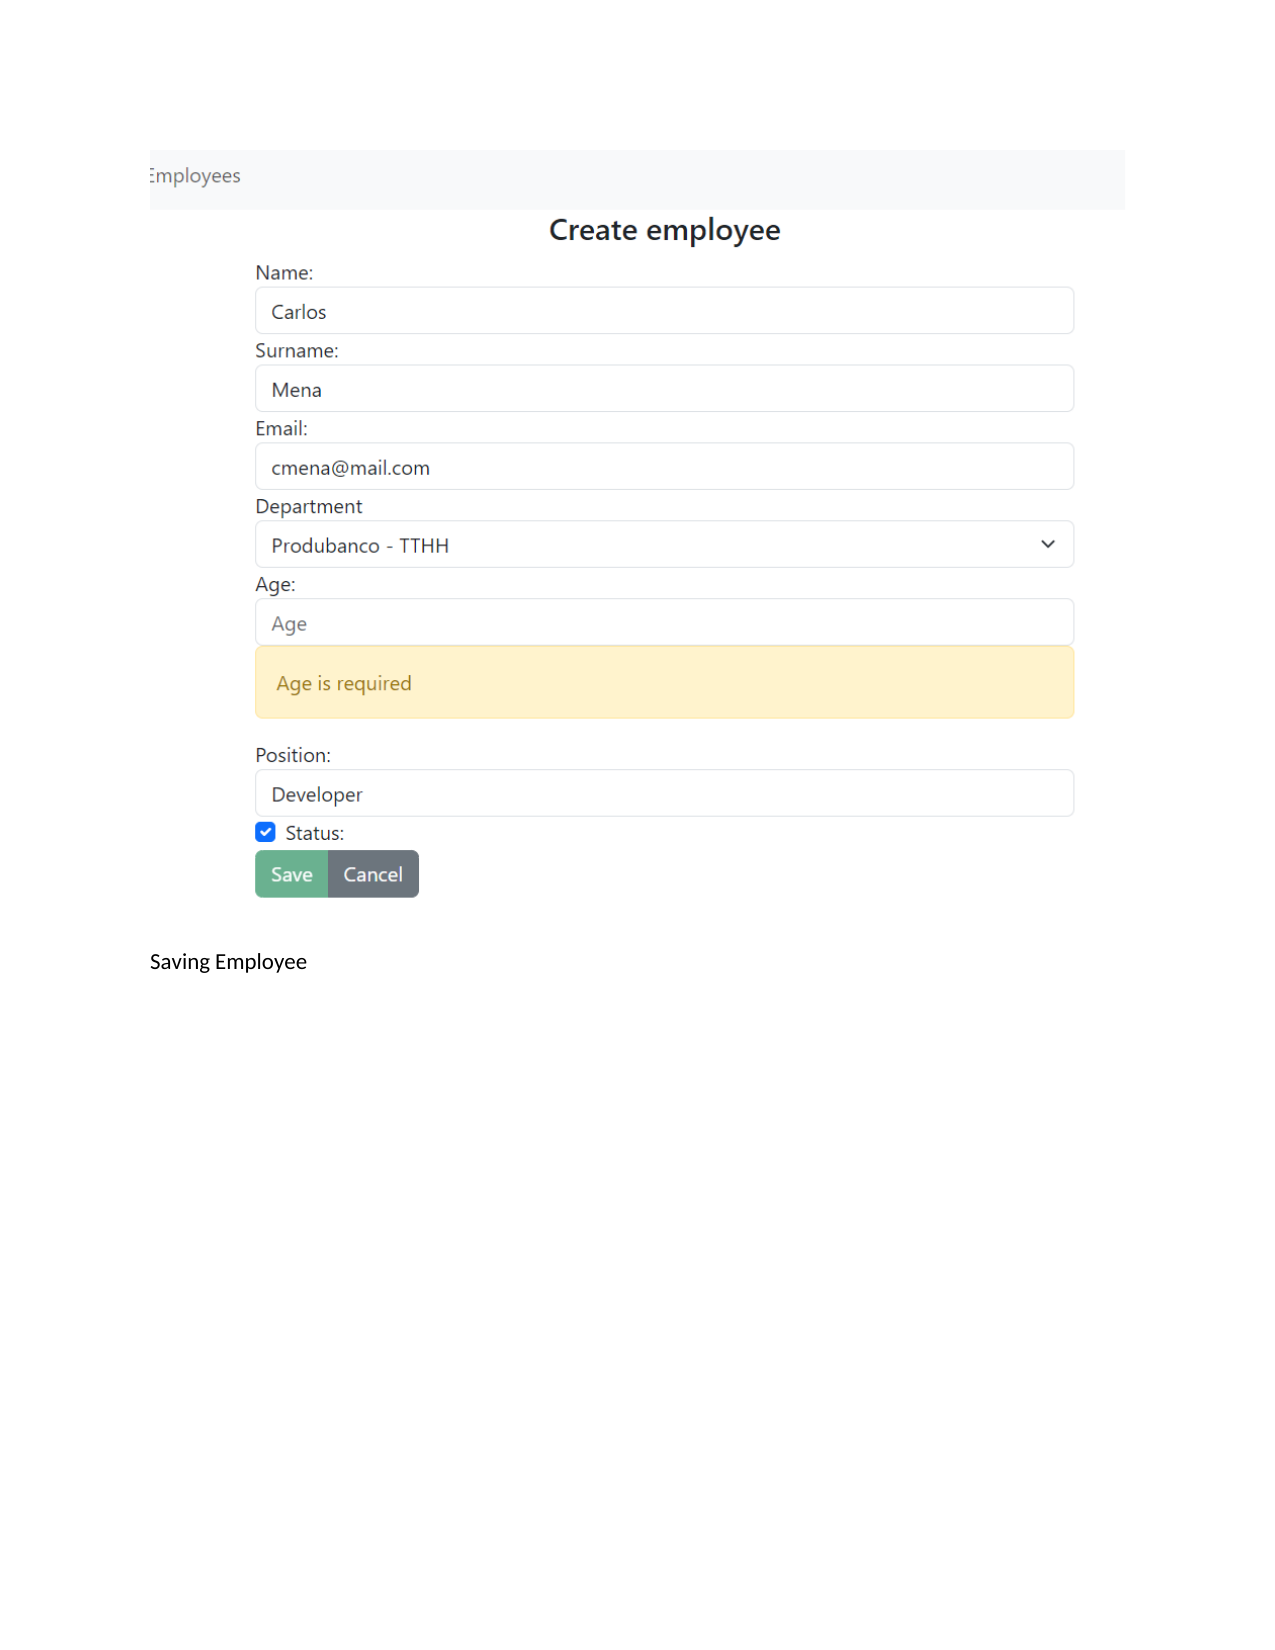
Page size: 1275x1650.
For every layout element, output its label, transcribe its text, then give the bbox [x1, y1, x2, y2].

picture [150, 150, 1125, 928]
text Saving Employee [150, 947, 1125, 975]
